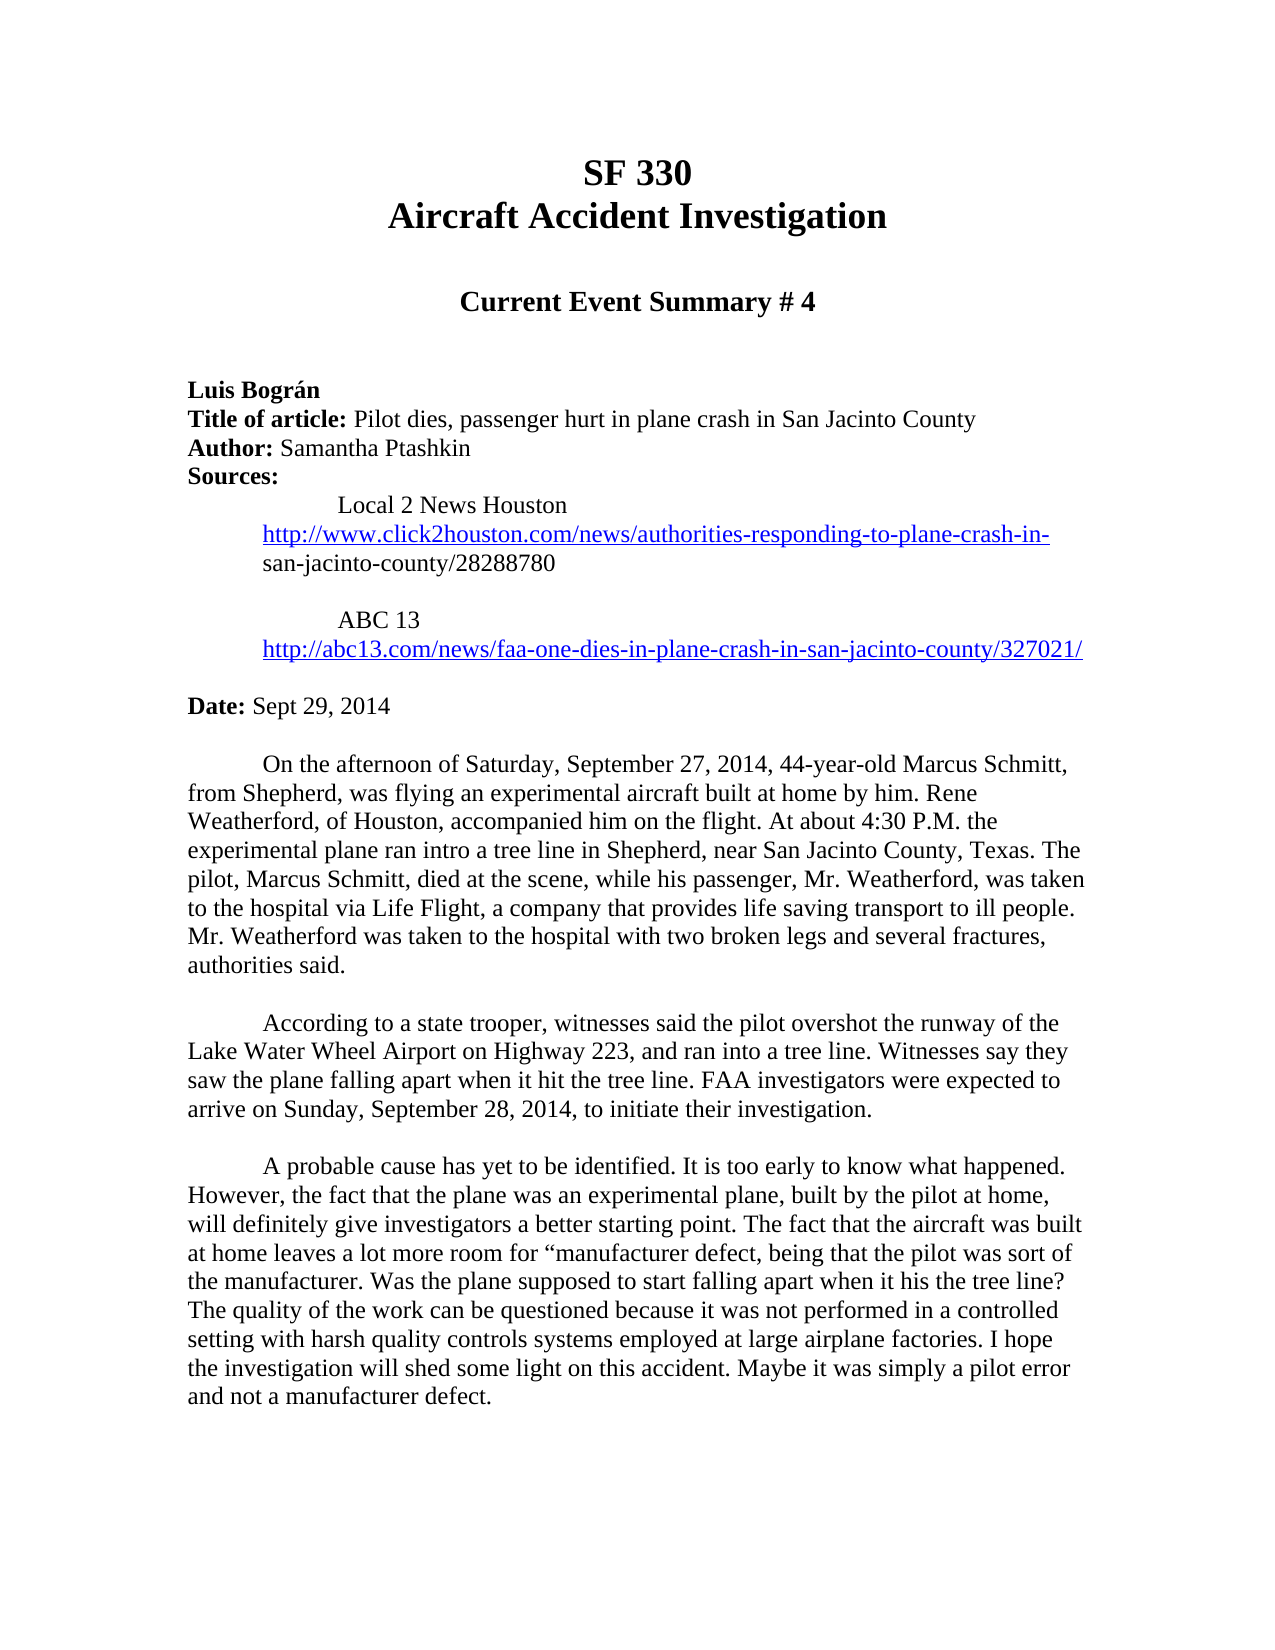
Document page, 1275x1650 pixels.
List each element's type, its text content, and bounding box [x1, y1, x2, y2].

text SF 330 [187, 150, 1087, 193]
text Luis Bográn [187, 375, 1087, 404]
text Local 2 News Houston [337, 490, 1087, 519]
text ABC 13 [337, 605, 1087, 634]
text A probable cause has yet to be identified. It is too early to know what happened. However, the fact that the plane was an experimental plane, built by the pilot at home, will definitely give investigators a better starting point. The fact that the aircraft was built at home leaves a lot more room for “manufacturer defect, being that the pilot was sort of the manufacturer. Was the plane supposed to start falling apart when it his the tree line? The quality of the work can be questioned because it was not performed in a controlled setting with harsh quality controls systems employed at large airplane factories. I hope the investigation will shed some light on this accident. Maybe it was simply a pilot error and not a manufacturer defect. [187, 1151, 1087, 1410]
text Current Event Summary # 4 [187, 284, 1087, 318]
text On the afternoon of Saturday, September 27, 2014, 44-year-old Marcus Schmitt, from Shepherd, was flying an experimental aircraft built at home by him. Rene Weatherford, of Houston, accompanied him on the flight. At about 4:30 P.M. the experimental plane ran intro a tree line in Shepherd, near San Jacinto County, Texas. The pilot, Marcus Schmitt, died at the scene, while his passenger, Mr. Weatherford, was taken to the hospital via Life Flight, a company that provides life saving transport to ill people. Mr. Weatherford was taken to the hospital with two broken legs and several fractures, authorities said. [187, 749, 1087, 979]
text Author: Samantha Ptashkin [187, 433, 1087, 461]
text http://abc13.com/news/faa-one-dies-in-plane-crash-in-san-jacinto-county/327021/ [187, 634, 1087, 663]
text Sources: [187, 461, 1087, 490]
text Aircraft Accident Investigation [187, 193, 1087, 236]
text Date: Sept 29, 2014 [187, 691, 1087, 720]
text Title of article: Pilot dies, passenger hurt in plane crash in San Jacinto County [187, 404, 1087, 433]
text http://www.click2houston.com/news/authorities-responding-to-plane-crash-in-san-jacinto-county/28288780 [262, 519, 1087, 576]
text According to a state trooper, witnesses said the pilot overshot the runway of the Lake Water Wheel Airport on Highway 223, and ran into a tree line. Witnesses say they saw the plane falling apart when it hit the tree line. FAA investigators were expected to arrive on Sunday, September 28, 2014, to initiate their investigation. [187, 1008, 1087, 1123]
